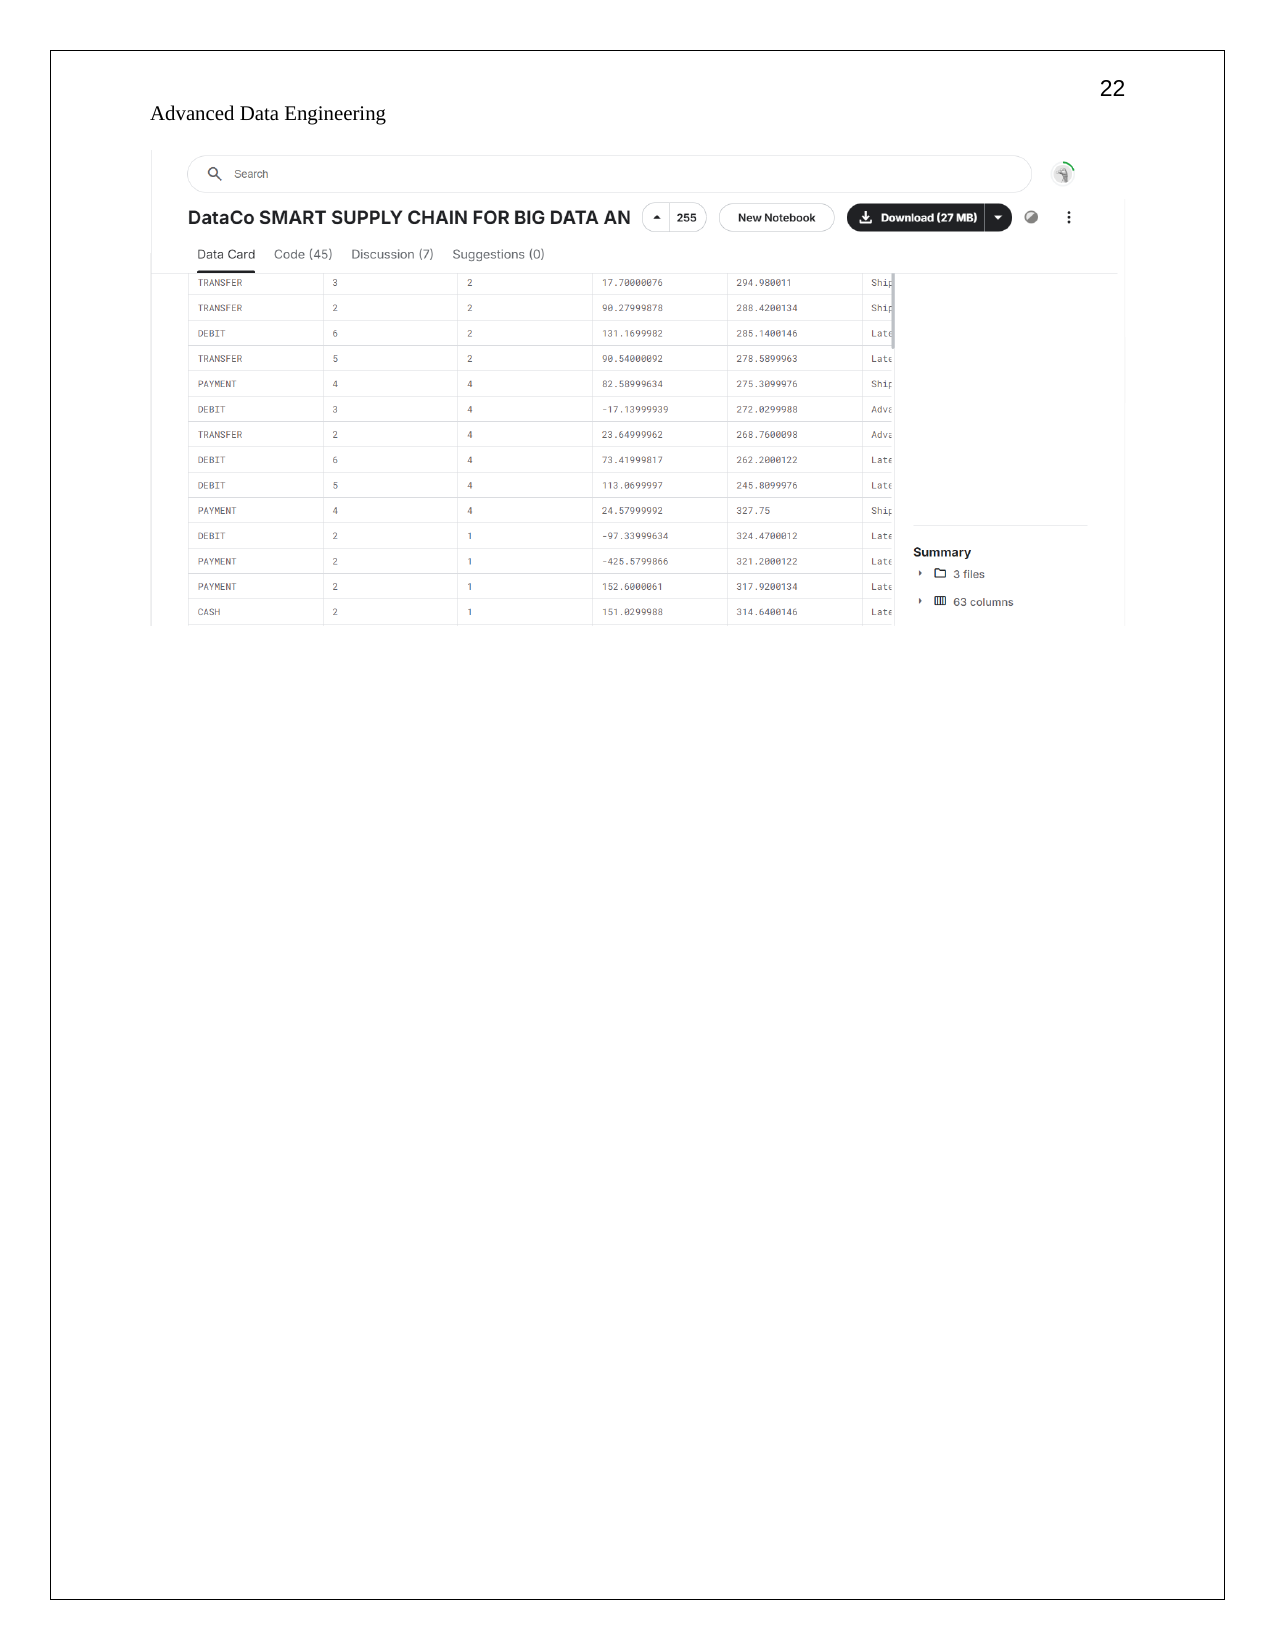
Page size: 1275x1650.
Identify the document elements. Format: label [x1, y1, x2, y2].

picture [150, 150, 1125, 626]
